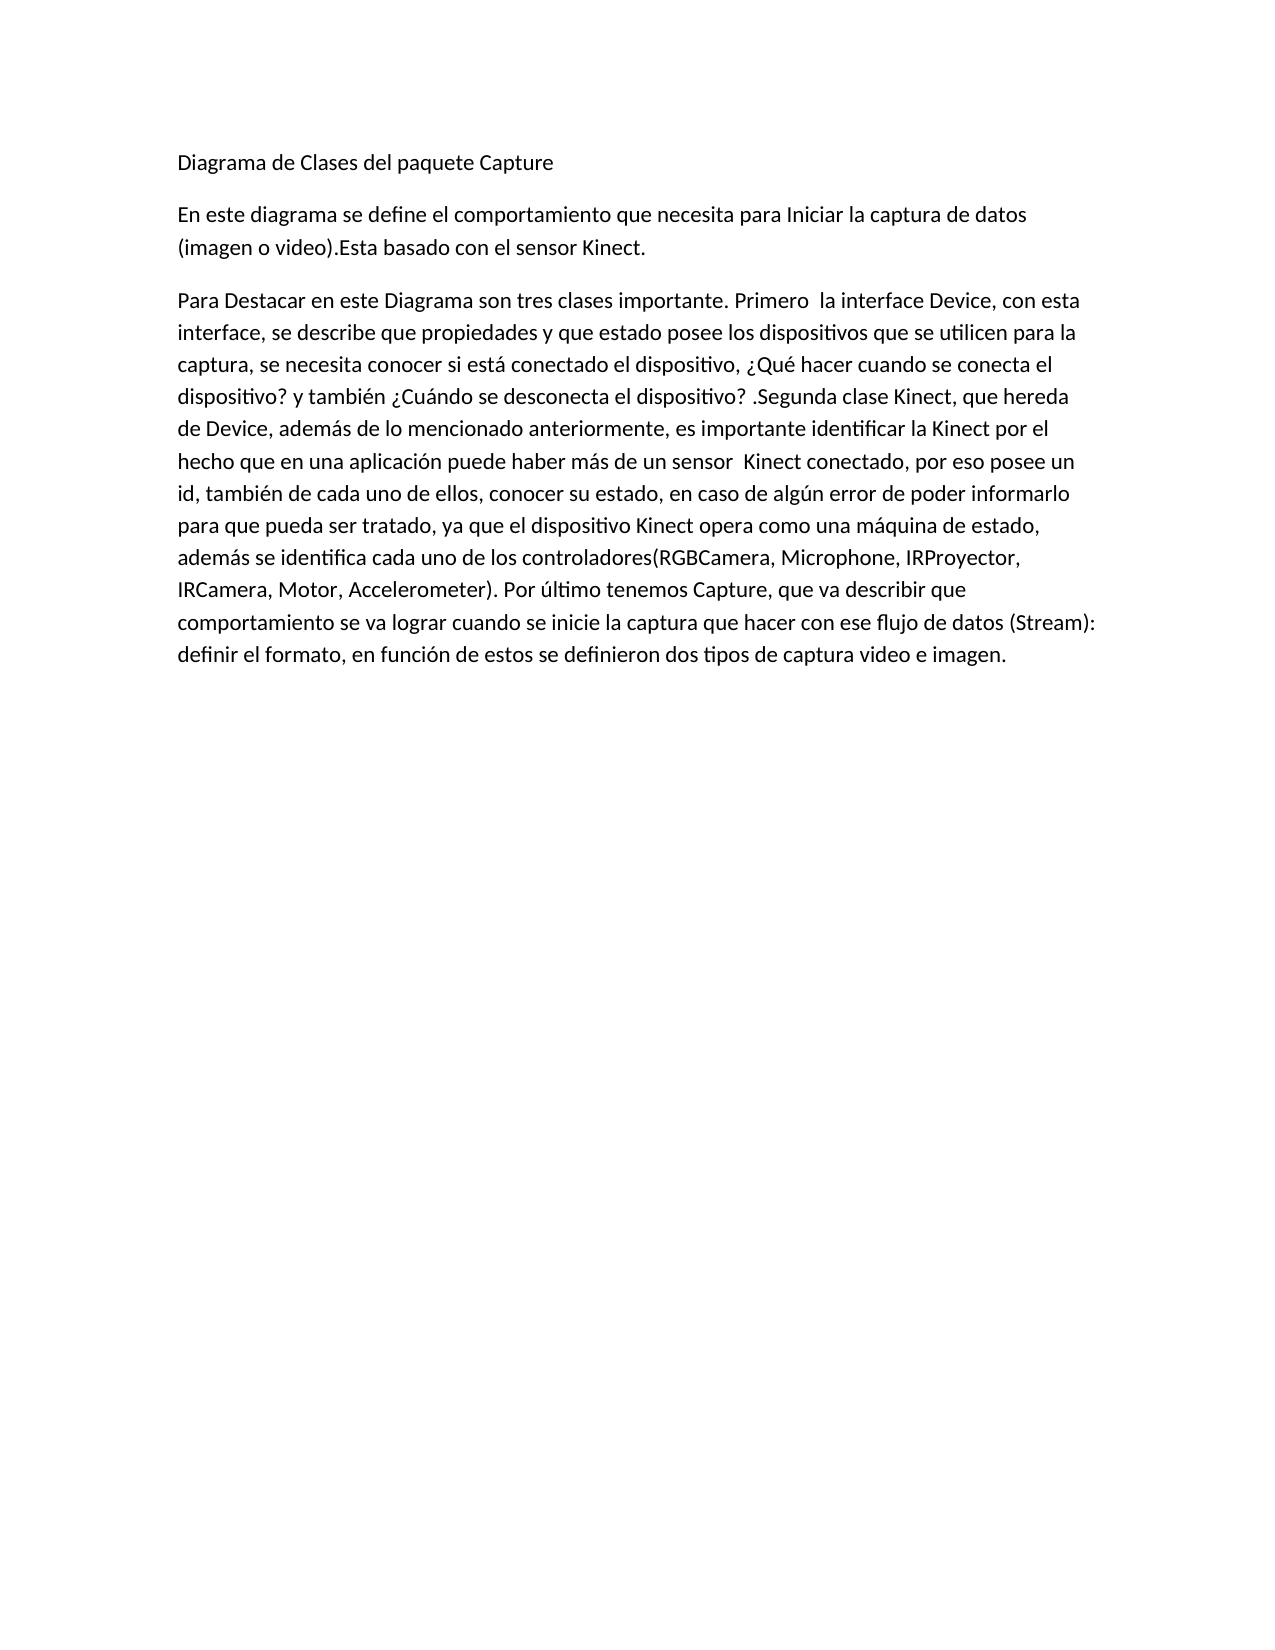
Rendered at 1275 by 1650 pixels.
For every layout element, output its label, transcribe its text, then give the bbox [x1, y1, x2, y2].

text Diagrama de Clases del paquete Capture [177, 148, 1098, 176]
text Para Destacar en este Diagrama son tres clases importante. Primero la interface Device, con esta interface, se describe que propiedades y que estado posee los dispositivos que se utilicen para la captura, se necesita conocer si está conectado el dispositivo, ¿Qué hacer cuando se conecta el dispositivo? y también ¿Cuándo se desconecta el dispositivo? .Segunda clase Kinect, que hereda de Device, además de lo mencionado anteriormente, es importante identificar la Kinect por el hecho que en una aplicación puede haber más de un sensor Kinect conectado, por eso posee un id, también de cada uno de ellos, conocer su estado, en caso de algún error de poder informarlo para que pueda ser tratado, ya que el dispositivo Kinect opera como una máquina de estado, además se identifica cada uno de los controladores(RGBCamera, Microphone, IRProyector, IRCamera, Motor, Accelerometer). Por último tenemos Capture, que va describir que comportamiento se va lograr cuando se inicie la captura que hacer con ese flujo de datos (Stream): definir el formato, en función de estos se definieron dos tipos de captura video e imagen. [177, 286, 1098, 668]
text En este diagrama se define el comportamiento que necesita para Iniciar la captura de datos (imagen o video).Esta basado con el sensor Kinect. [177, 201, 1098, 261]
